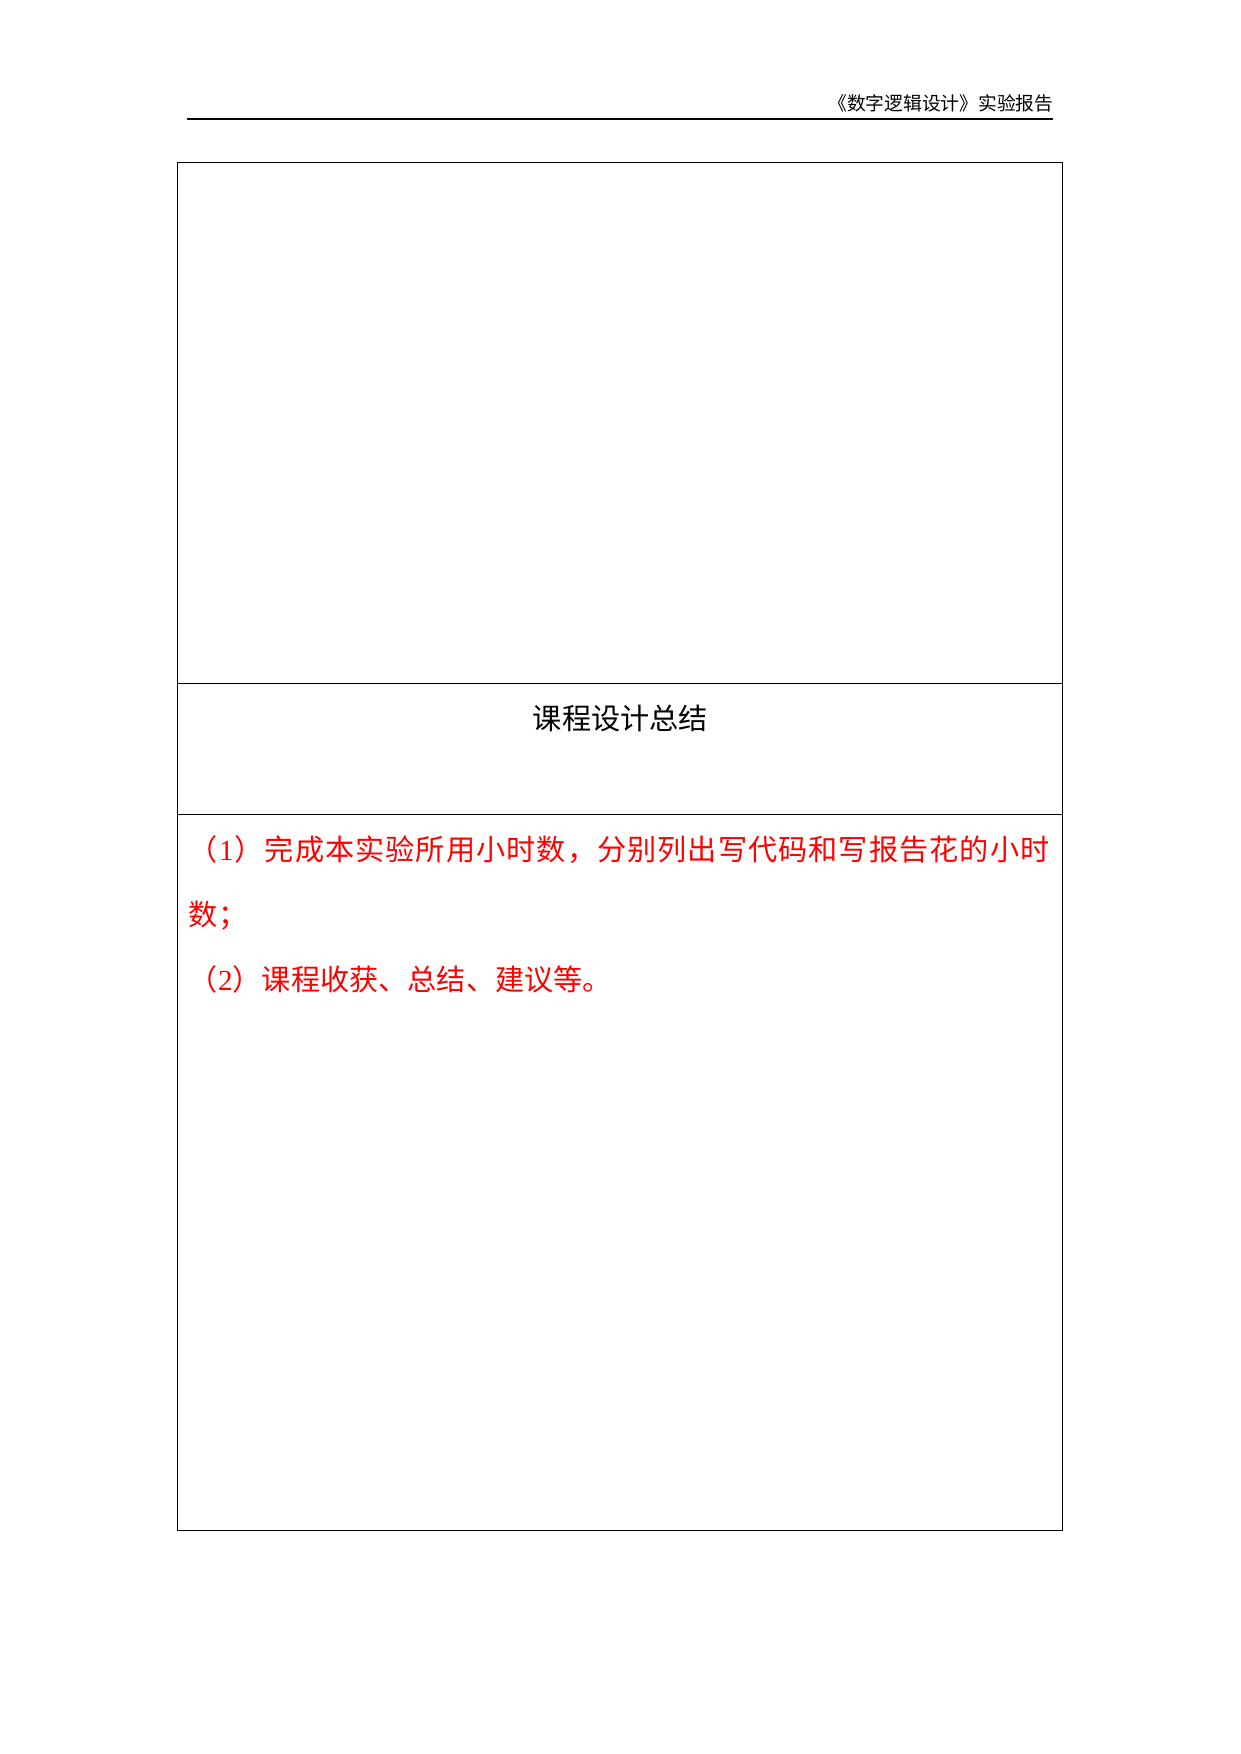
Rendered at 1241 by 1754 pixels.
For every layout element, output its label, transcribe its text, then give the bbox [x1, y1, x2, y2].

table_cell 课程设计总结 [178, 684, 1062, 814]
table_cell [178, 815, 1062, 1530]
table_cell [178, 163, 1062, 683]
